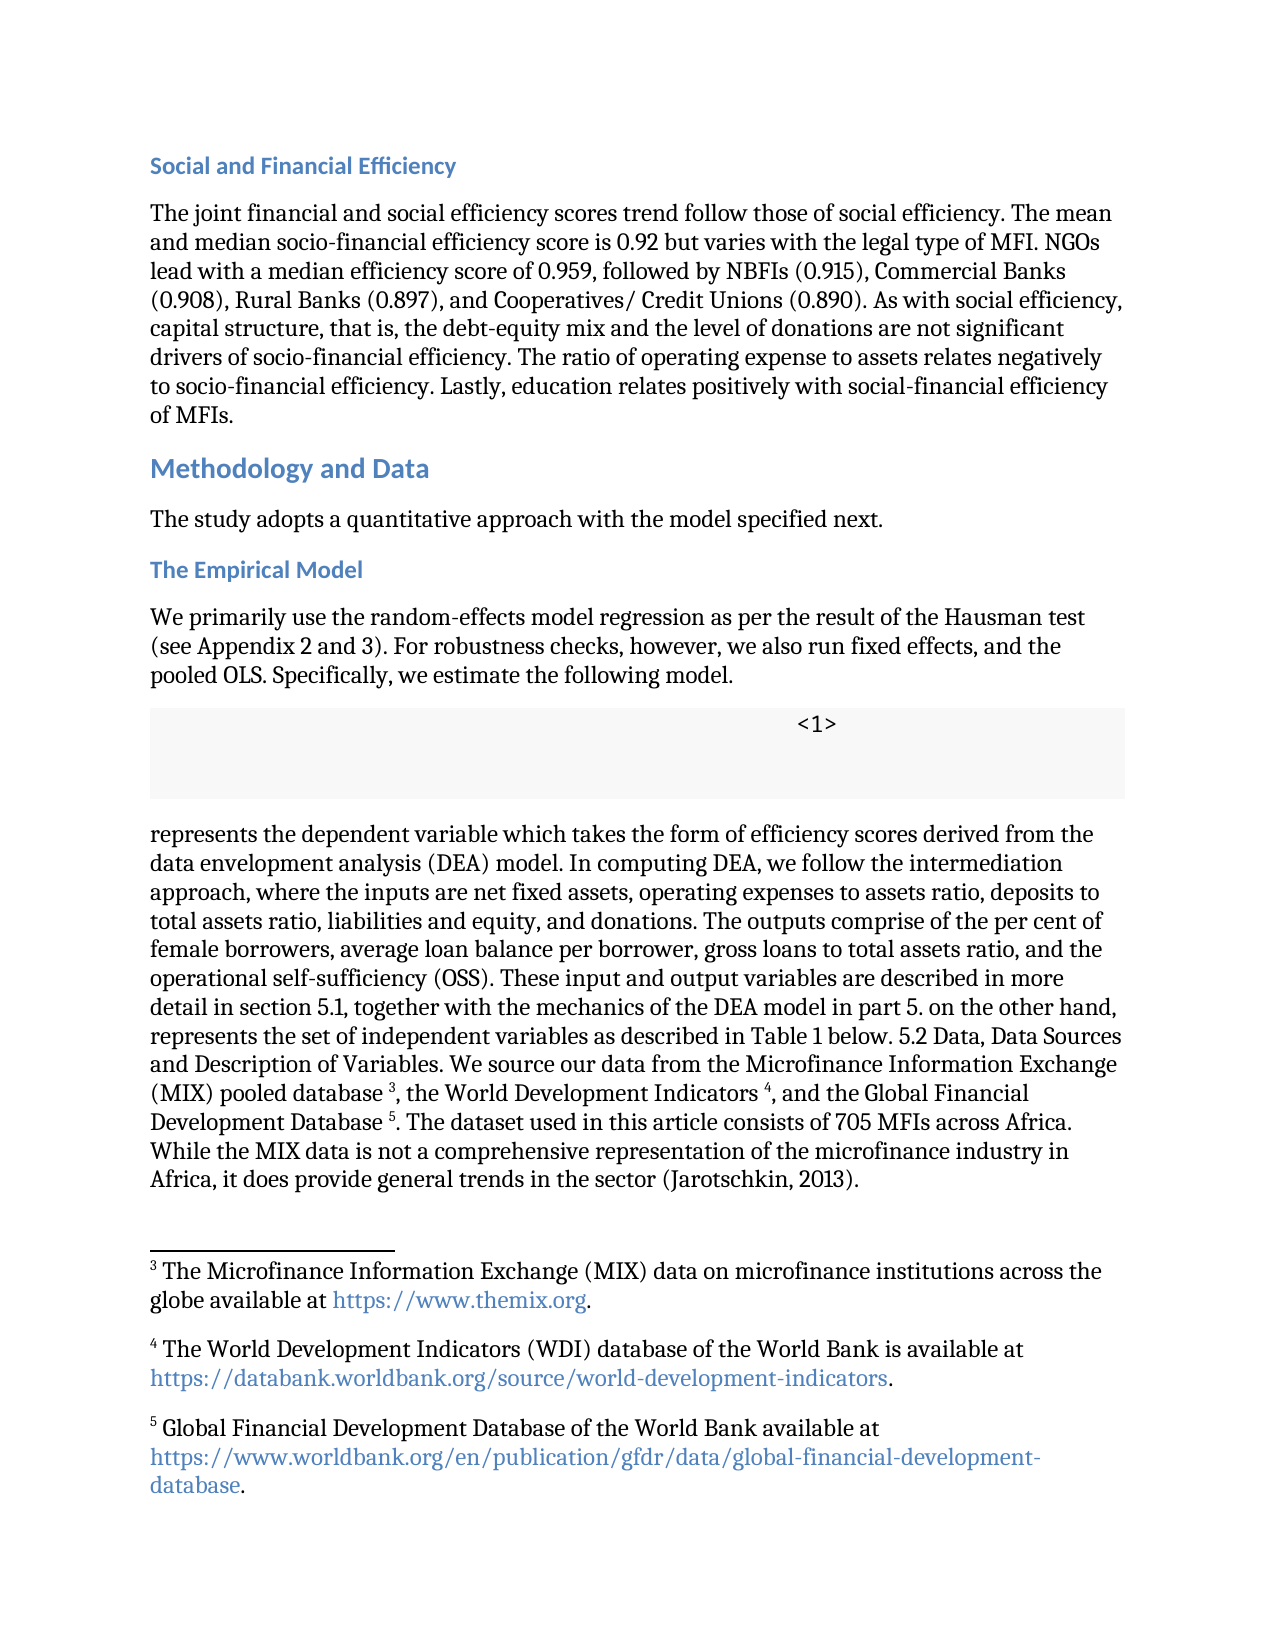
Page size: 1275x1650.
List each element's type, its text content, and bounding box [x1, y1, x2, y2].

text The study adopts a quantitative approach with the model specified next. [150, 504, 1125, 533]
text The joint financial and social efficiency scores trend follow those of social efficiency. The mean and median socio-financial efficiency score is 0.92 but varies with the legal type of MFI. NGOs lead with a median efficiency score of 0.959, followed by NBFIs (0.915), Commercial Banks (0.908), Rural Banks (0.897), and Cooperatives/ Credit Unions (0.890). As with social efficiency, capital structure, that is, the debt-equity mix and the level of donations are not significant drivers of socio-financial efficiency. The ratio of operating expense to assets relates negatively to socio-financial efficiency. Lastly, education relates positively with social-financial efficiency of MFIs. [150, 199, 1125, 429]
subtitle Methodology and Data [150, 450, 1125, 486]
text represents the dependent variable which takes the form of efficiency scores derived from the data envelopment analysis (DEA) model. In computing DEA, we follow the intermediation approach, where the inputs are net fixed assets, operating expenses to assets ratio, deposits to total assets ratio, liabilities and equity, and donations. The outputs comprise of the per cent of female borrowers, average loan balance per borrower, gross loans to total assets ratio, and the operational self-sufficiency (OSS). These input and output variables are described in more detail in section 5.1, together with the mechanics of the DEA model in part 5. on the other hand, represents the set of independent variables as described in Table 1 below. 5.2 Data, Data Sources and Description of Variables. We source our data from the Microfinance Information Exchange (MIX) pooled database , the World Development Indicators , and the Global Financial Development Database . The dataset used in this article consists of 705 MFIs across Africa. While the MIX data is not a comprehensive representation of the microfinance industry in Africa, it does provide general trends in the sector (Jarotschkin, 2013). [150, 820, 1125, 1194]
text We primarily use the random-effects model regression as per the result of the Hausman test (see Appendix 2 and 3). For robustness checks, however, we also run fixed effects, and the pooled OLS. Specifically, we estimate the following model. [150, 603, 1125, 689]
text <1> [150, 708, 1125, 799]
subtitle The Empirical Model [150, 554, 1125, 584]
subtitle Social and Financial Efficiency [150, 150, 1125, 181]
